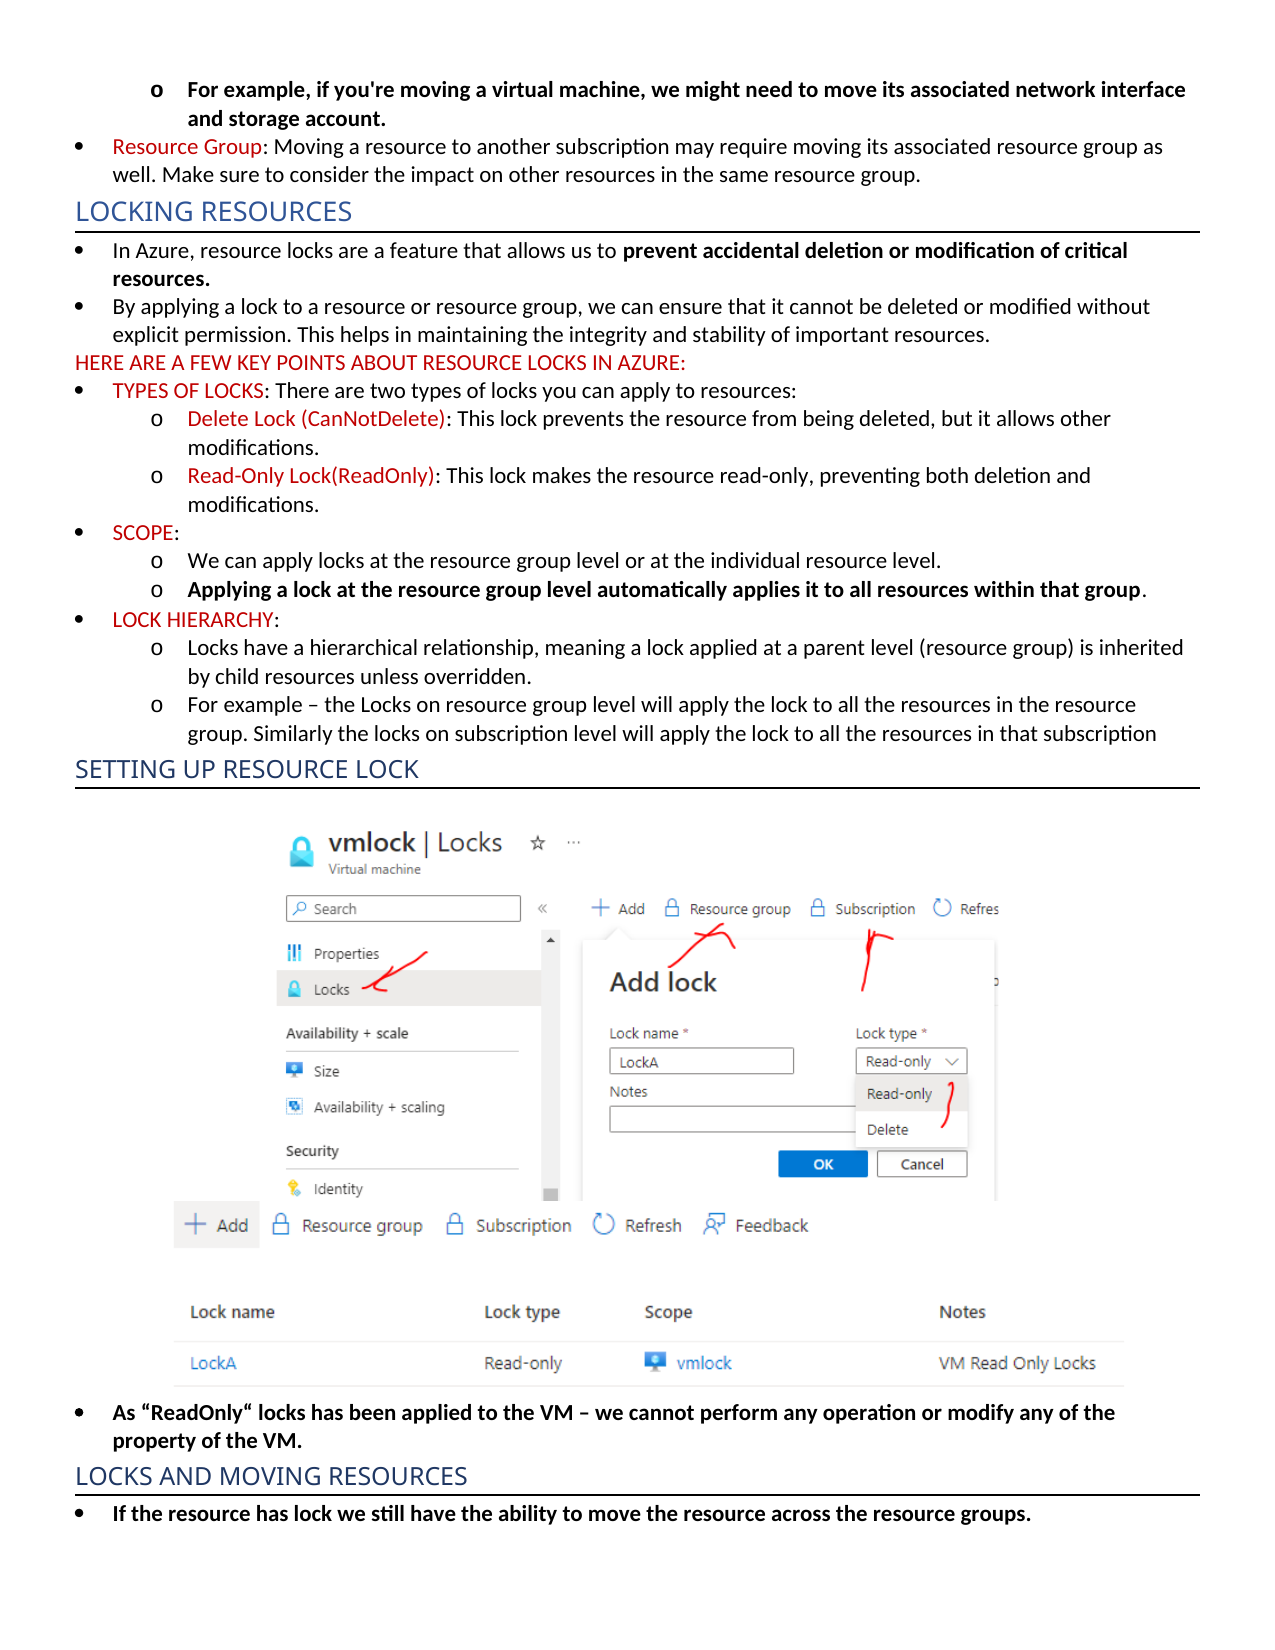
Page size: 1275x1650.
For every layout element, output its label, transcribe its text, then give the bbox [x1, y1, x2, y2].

list SCOPE: [75, 518, 1200, 546]
list Read-Only Lock(ReadOnly): This lock makes the resource read-only, preventing both deletion and modifications. [150, 461, 1200, 518]
list In Azure, resource locks are a feature that allows us to prevent accidental deletion or modification of critical resources. [75, 236, 1200, 292]
subtitle LOCKING RESOURCES [75, 192, 1200, 231]
picture [150, 819, 1125, 1399]
list By applying a lock to a resource or resource group, we can ensure that it cannot be deleted or modified without explicit permission. This helps in maintaining the integrity and stability of important resources. [75, 292, 1200, 348]
list Locks have a hierarchical relationship, meaning a lock applied at a parent level (resource group) is inherited by child resources unless overridden. [150, 633, 1200, 690]
list Applying a lock at the resource group level automatically applies it to all resources within that group. [150, 576, 1200, 605]
list TYPES OF LOCKS: There are two types of locks you can apply to resources: [75, 376, 1200, 404]
list As “ReadOnly“ locks has been applied to the VM – we cannot perform any operation or modify any of the property of the VM. [75, 1398, 1200, 1454]
list Resource Group: Moving a resource to another subscription may require moving its associated resource group as well. Make sure to consider the impact on other resources in the same resource group. [75, 132, 1200, 188]
list For example – the Locks on resource group level will apply the lock to all the resources in the resource group. Similarly the locks on subscription level will apply the lock to all the resources in that subscription [150, 690, 1200, 747]
subtitle SETTING UP RESOURCE LOCK [75, 751, 1200, 787]
list LOCK HIERARCHY: [75, 605, 1200, 633]
list For example, if you're moving a virtual machine, we might need to move its associated network interface and storage account. [150, 75, 1200, 132]
list We can apply locks at the resource group level or at the individual resource level. [150, 546, 1200, 576]
text HERE ARE A FEW KEY POINTS ABOUT RESOURCE LOCKS IN AZURE: [75, 348, 1200, 376]
list If the resource has lock we still have the ability to move the resource across the resource groups. [75, 1499, 1200, 1527]
subtitle LOCKS AND MOVING RESOURCES [75, 1458, 1200, 1494]
list Delete Lock (CanNotDelete): This lock prevents the resource from being deleted, but it allows other modifications. [150, 404, 1200, 461]
